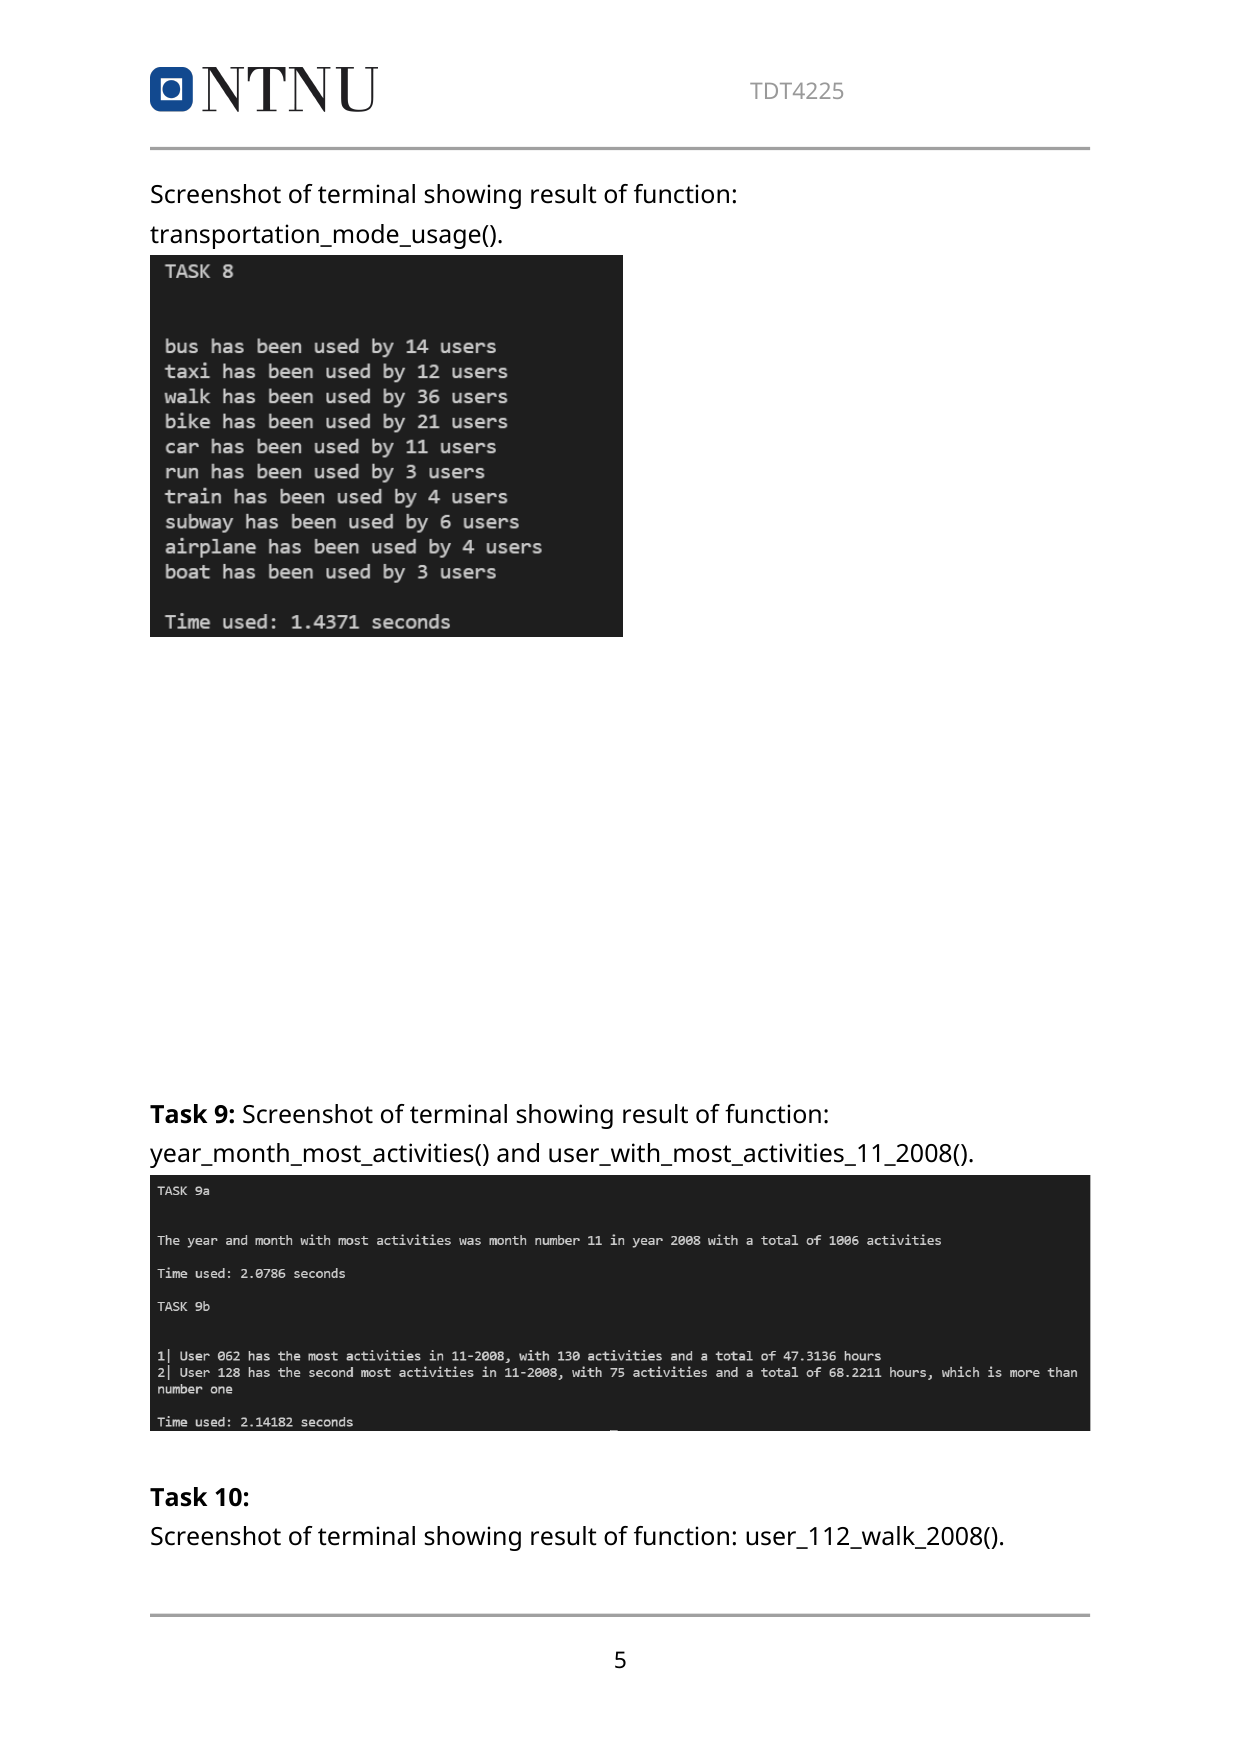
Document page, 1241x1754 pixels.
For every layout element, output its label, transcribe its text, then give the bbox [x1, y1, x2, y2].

picture [150, 255, 623, 637]
text Screenshot of terminal showing result of function: transportation_mode_usage(). [150, 177, 1090, 250]
picture [150, 1175, 1091, 1431]
text Task 10: [150, 1479, 1090, 1514]
picture [150, 67, 378, 112]
text Task 9: Screenshot of terminal showing result of function: year_month_most_activities() and user_with_most_activities_11_2008(). [150, 1097, 1090, 1170]
text Screenshot of terminal showing result of function: user_112_walk_2008(). [150, 1519, 1090, 1553]
